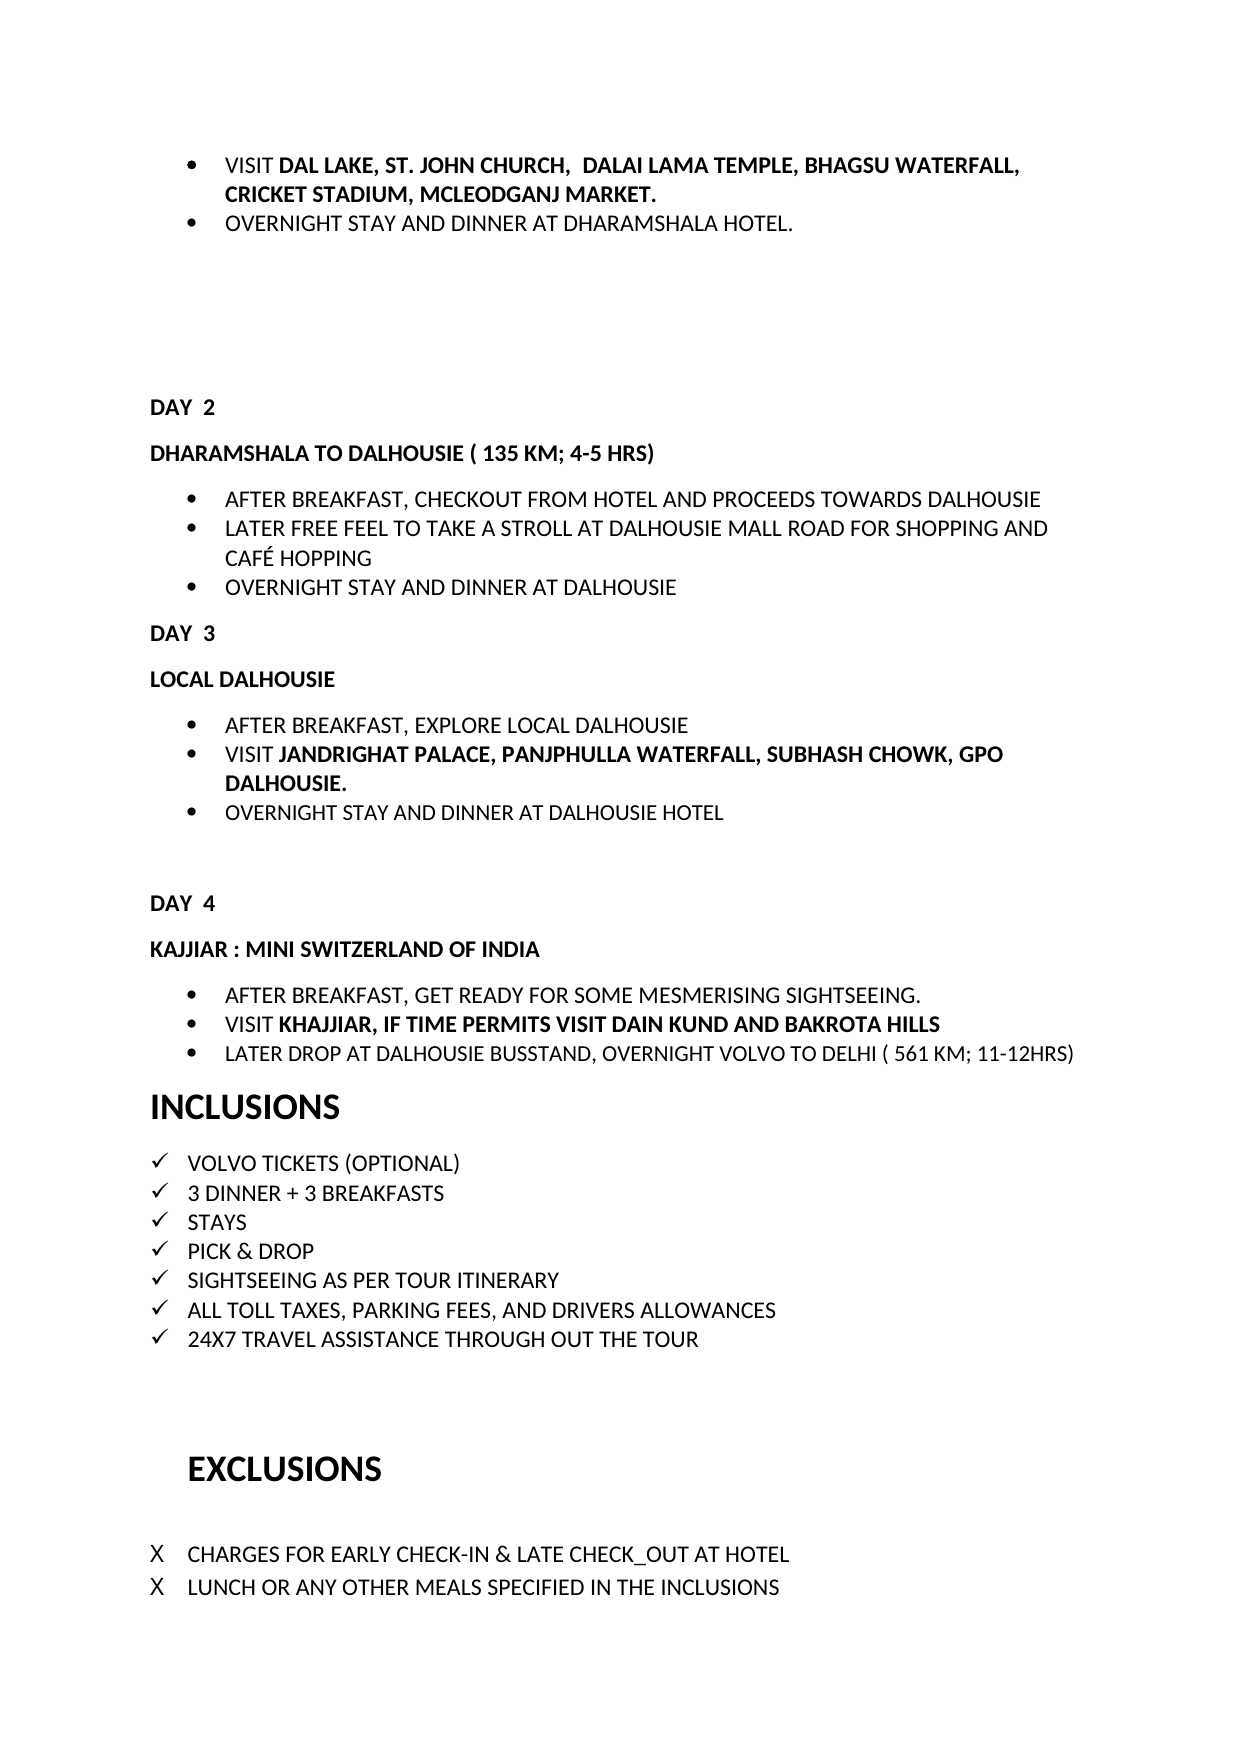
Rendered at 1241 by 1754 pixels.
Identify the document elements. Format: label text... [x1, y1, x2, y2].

text DAY 4 [150, 888, 1090, 917]
list OVERNIGHT STAY AND DINNER AT DALHOUSIE HOTEL [187, 798, 1090, 826]
list OVERNIGHT STAY AND DINNER AT DHARAMSHALA HOTEL. [187, 208, 1090, 238]
text DAY 3 [150, 618, 1090, 647]
text INCLUSIONS [150, 1083, 1090, 1129]
list LATER FREE FEEL TO TAKE A STROLL AT DALHOUSIE MALL ROAD FOR SHOPPING AND CAFÉ HOPPING [187, 513, 1090, 572]
list LATER DROP AT DALHOUSIE BUSSTAND, OVERNIGHT VOLVO TO DELHI ( 561 KM; 11-12HRS) [187, 1039, 1090, 1067]
list OVERNIGHT STAY AND DINNER AT DALHOUSIE [187, 572, 1090, 601]
list EXCLUSIONS [187, 1445, 1090, 1491]
list AFTER BREAKFAST, CHECKOUT FROM HOTEL AND PROCEEDS TOWARDS DALHOUSIE [187, 484, 1090, 513]
list PICK & DROP [150, 1236, 1090, 1266]
list STAYS [150, 1207, 1090, 1236]
list VISIT JANDRIGHAT PALACE, PANJPHULLA WATERFALL, SUBHASH CHOWK, GPO DALHOUSIE. [187, 739, 1090, 798]
list SIGHTSEEING AS PER TOUR ITINERARY [150, 1266, 1090, 1295]
list VOLVO TICKETS (OPTIONAL) [150, 1148, 1090, 1178]
text LOCAL DALHOUSIE [150, 664, 1090, 693]
list AFTER BREAKFAST, GET READY FOR SOME MESMERISING SIGHTSEEING. [187, 980, 1090, 1009]
list LUNCH OR ANY OTHER MEALS SPECIFIED IN THE INCLUSIONS [150, 1569, 1090, 1602]
list ALL TOLL TAXES, PARKING FEES, AND DRIVERS ALLOWANCES [150, 1295, 1090, 1324]
list VISIT DAL LAKE, ST. JOHN CHURCH, DALAI LAMA TEMPLE, BHAGSU WATERFALL, CRICKET STADIUM, MCLEODGANJ MARKET. [187, 150, 1090, 208]
list AFTER BREAKFAST, EXPLORE LOCAL DALHOUSIE [187, 710, 1090, 739]
text DHARAMSHALA TO DALHOUSIE ( 135 KM; 4-5 HRS) [150, 438, 1090, 467]
list VISIT KHAJJIAR, IF TIME PERMITS VISIT DAIN KUND AND BAKROTA HILLS [187, 1009, 1090, 1039]
list 3 DINNER + 3 BREAKFASTS [150, 1178, 1090, 1207]
text DAY 2 [150, 392, 1090, 422]
text KAJJIAR : MINI SWITZERLAND OF INDIA [150, 934, 1090, 963]
list 24X7 TRAVEL ASSISTANCE THROUGH OUT THE TOUR [150, 1324, 1090, 1353]
list CHARGES FOR EARLY CHECK-IN & LATE CHECK_OUT AT HOTEL [150, 1537, 1090, 1569]
